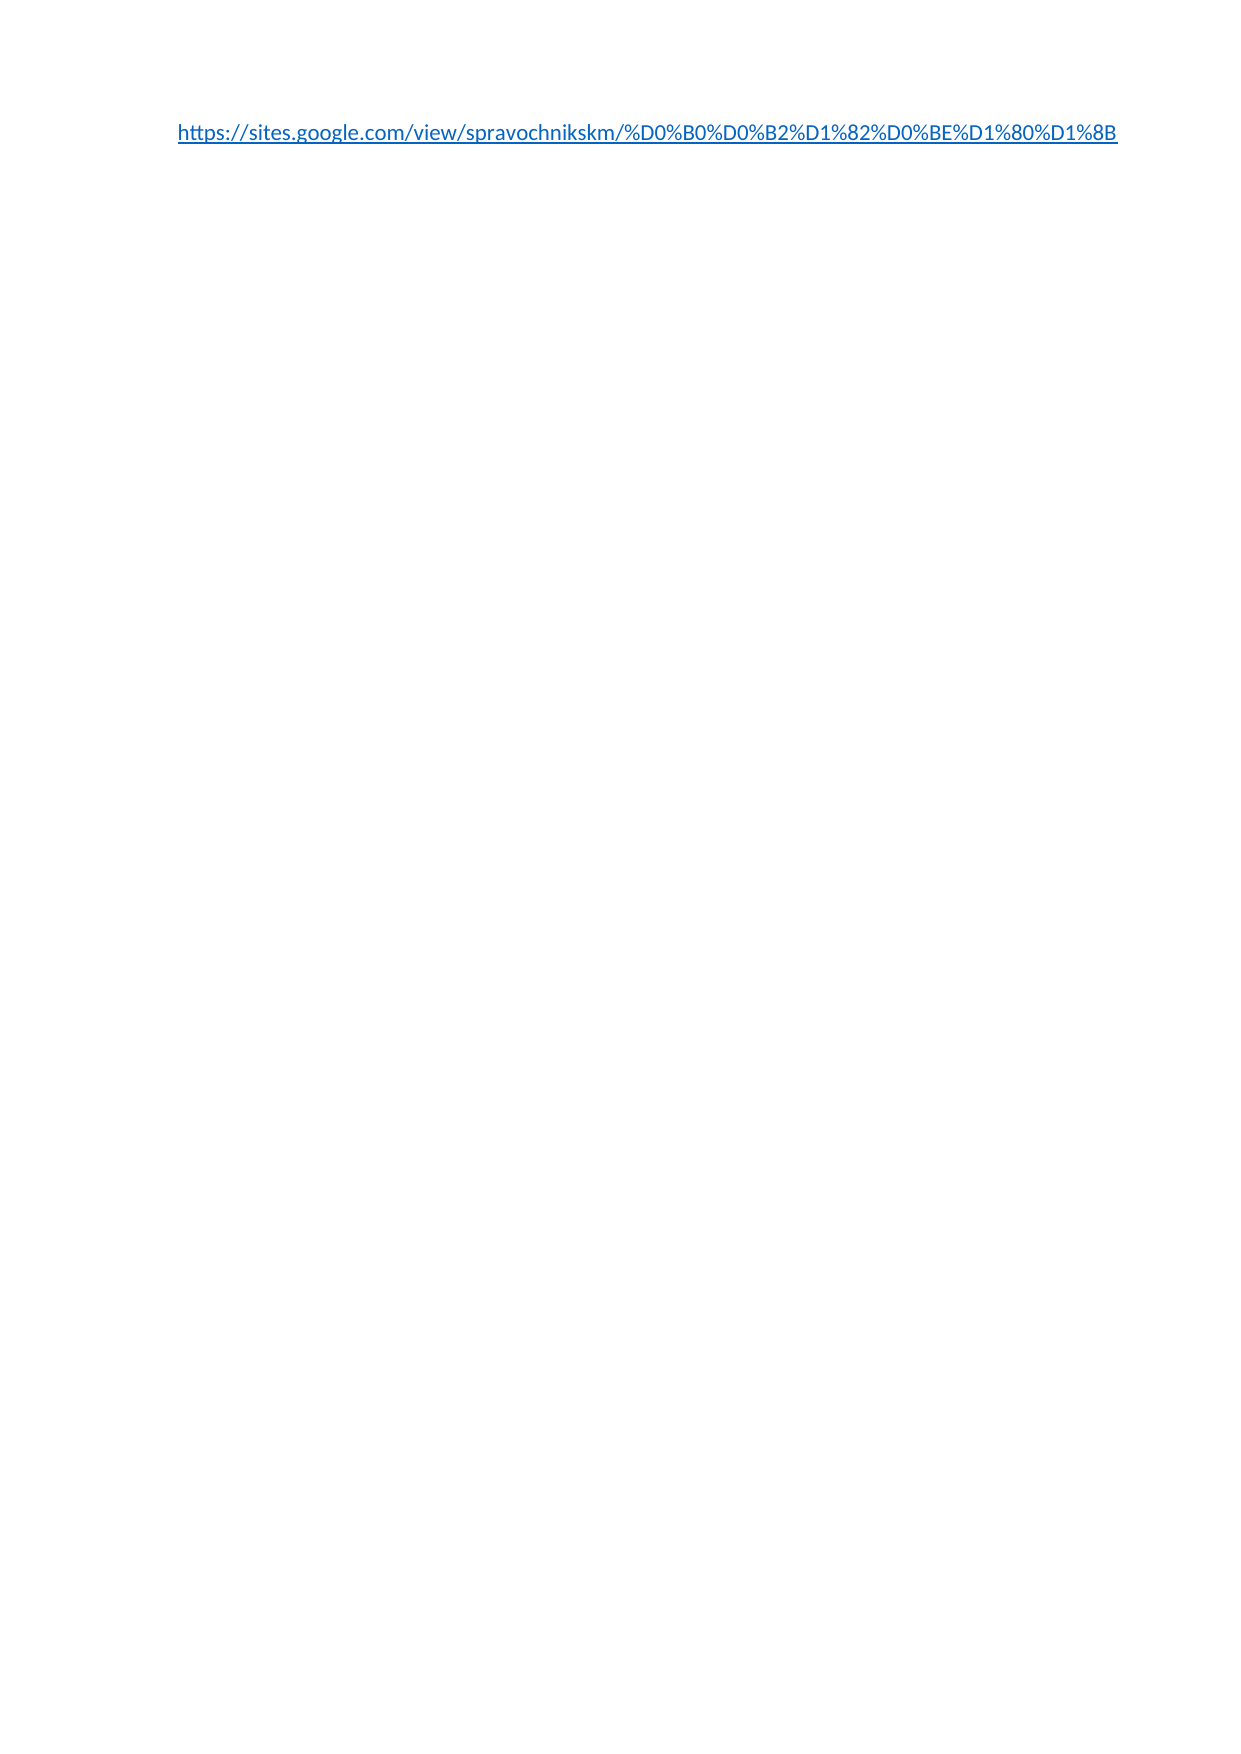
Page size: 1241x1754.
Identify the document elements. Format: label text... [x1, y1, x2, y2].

text https://sites.google.com/view/spravochnikskm/%D0%B0%D0%B2%D1%82%D0%BE%D1%80%D1%8B [177, 118, 1152, 146]
